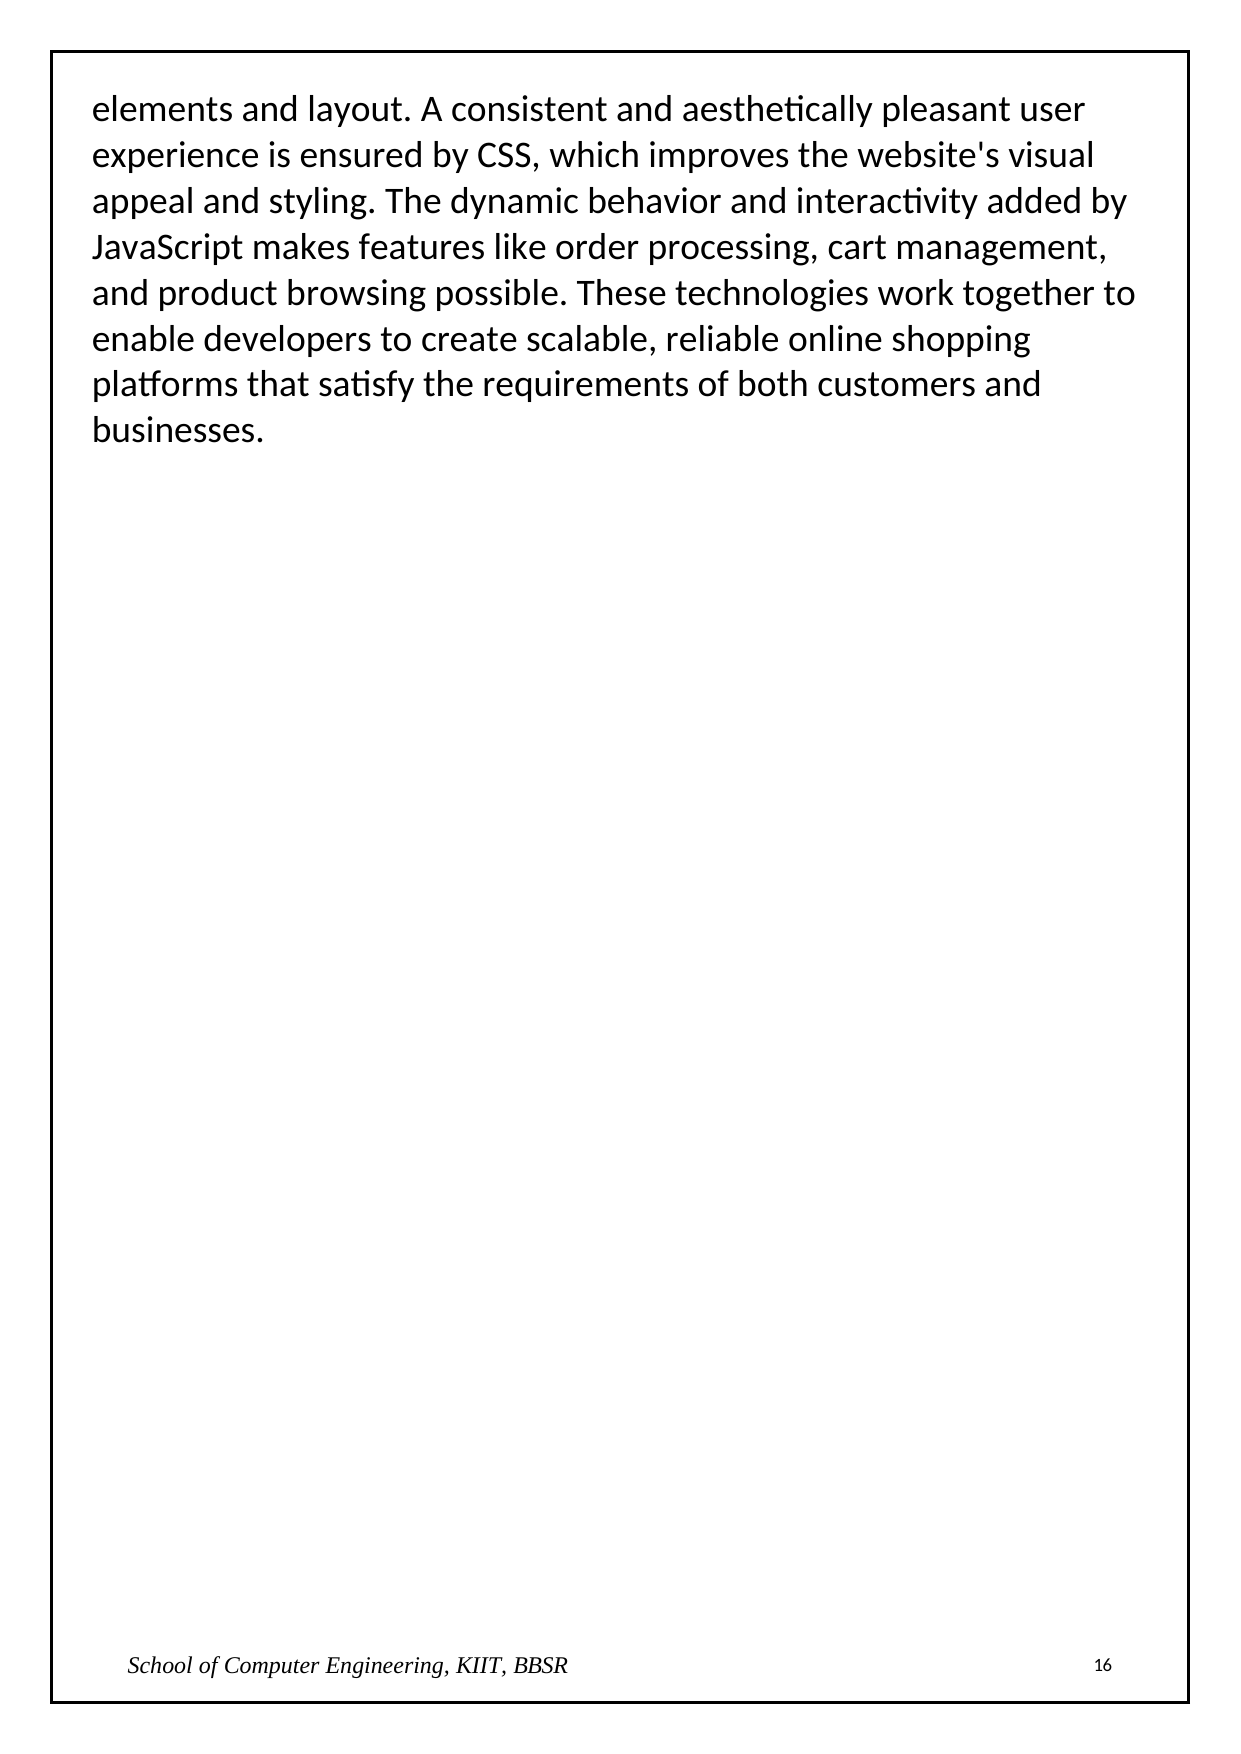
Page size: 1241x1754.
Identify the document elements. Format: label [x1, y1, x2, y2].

text [92, 85, 1151, 452]
